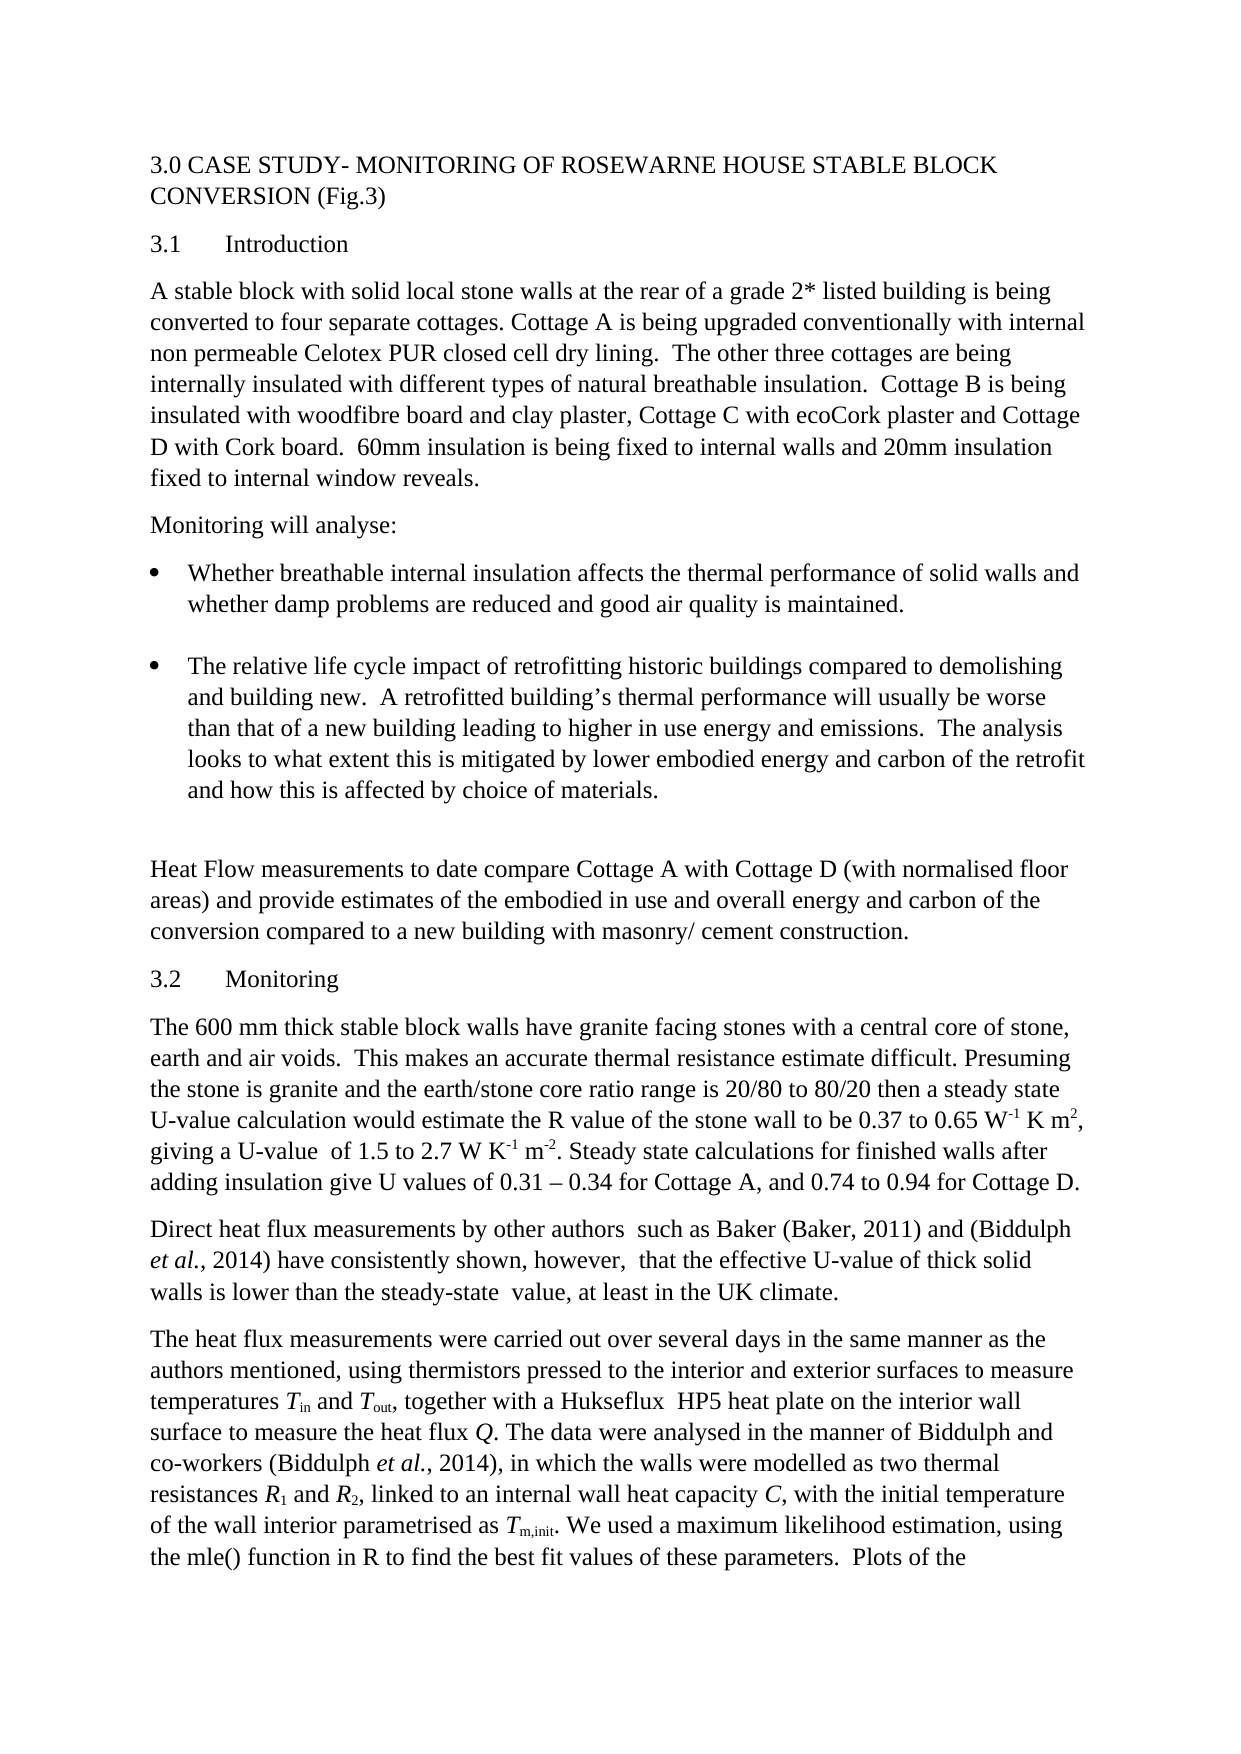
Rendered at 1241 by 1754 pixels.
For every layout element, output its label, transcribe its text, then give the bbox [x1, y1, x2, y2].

text Heat Flow measurements to date compare Cottage A with Cottage D (with normalised floor areas) and provide estimates of the embodied in use and overall energy and carbon of the conversion compared to a new building with masonry/ cement construction. [150, 854, 1090, 945]
text Direct heat flux measurements by other authors such as Baker (Baker, 2011) and (Biddulph et al., 2014) have consistently shown, however, that the effective U-value of thick solid walls is lower than the steady-state value, at least in the UK climate. [150, 1214, 1090, 1305]
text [150, 1324, 1090, 1570]
list The relative life cycle impact of retrofitting historic buildings compared to demolishing and building new. A retrofitted building’s thermal performance will usually be worse than that of a new building leading to higher in use energy and emissions. The analysis looks to what extent this is mitigated by lower embodied energy and carbon of the retrofit and how this is affected by choice of materials. [150, 651, 1090, 804]
list Whether breathable internal insulation affects the thermal performance of solid walls and whether damp problems are reduced and good air quality is maintained. [150, 558, 1090, 618]
text 3.1 Introduction [150, 229, 1090, 257]
text A stable block with solid local stone walls at the rear of a grade 2* listed building is being converted to four separate cottages. Cottage A is being upgraded conventionally with internal non permeable Celotex PUR closed cell dry lining. The other three cottages are being internally insulated with different types of natural breathable insulation. Cottage B is being insulated with woodfibre board and clay plaster, Cottage C with ecoCork plaster and Cottage D with Cork board. 60mm insulation is being fixed to internal walls and 20mm insulation fixed to internal window reveals. [150, 276, 1090, 491]
text Monitoring will analyse: [150, 510, 1090, 539]
text 3.2 Monitoring [150, 964, 1090, 993]
text The 600 mm thick stable block walls have granite facing stones with a central core of stone, earth and air voids. This makes an accurate thermal resistance estimate difficult. Presuming the stone is granite and the earth/stone core ratio range is 20/80 to 80/20 then a steady state U-value calculation would estimate the R value of the stone wall to be 0.37 to 0.65 W-1 K m2, giving a U-value of 1.5 to 2.7 W K-1 m-2. Steady state calculations for finished walls after adding insulation give U values of 0.31 – 0.34 for Cottage A, and 0.74 to 0.94 for Cottage D. [150, 1012, 1090, 1196]
text 3.0 CASE STUDY- MONITORING OF ROSEWARNE HOUSE STABLE BLOCK CONVERSION (Fig.3) [150, 150, 1090, 210]
